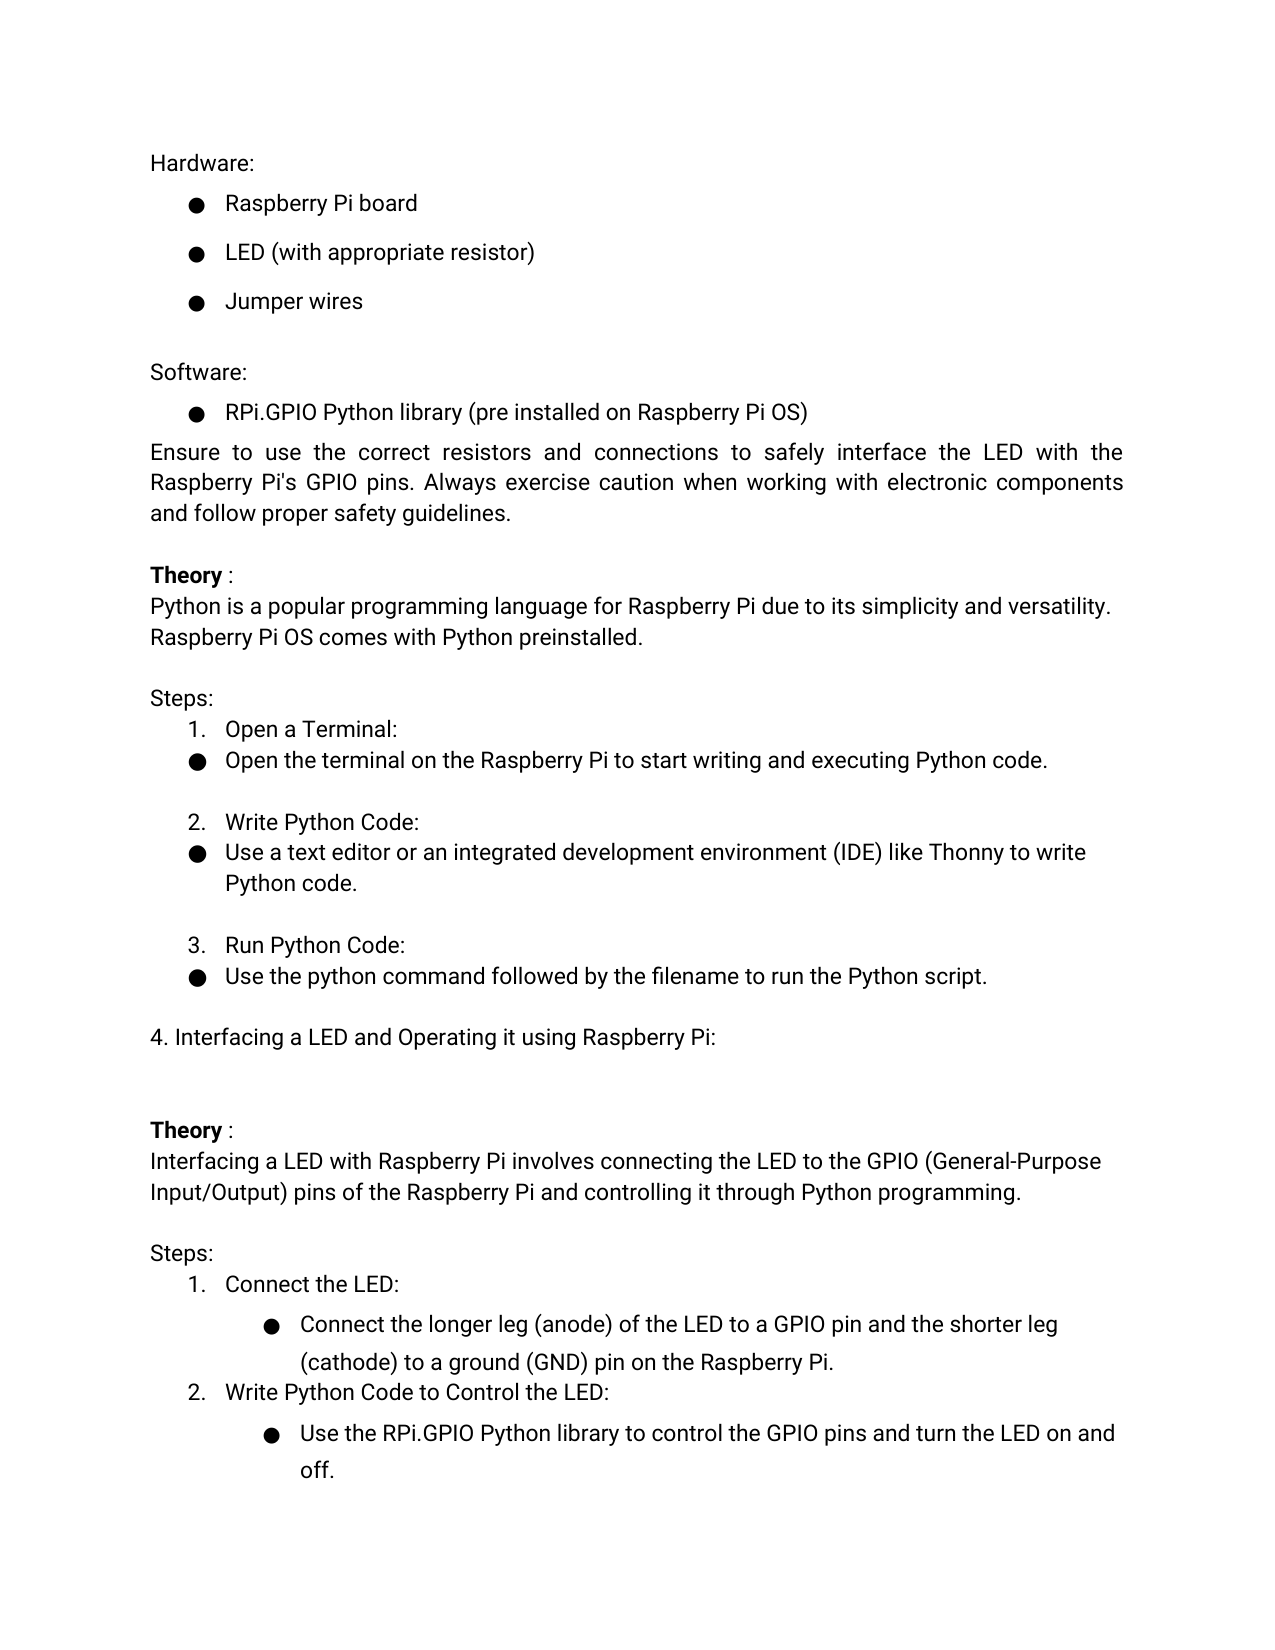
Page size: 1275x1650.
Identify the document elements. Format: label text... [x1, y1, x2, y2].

list Connect the LED: [187, 1271, 1125, 1298]
list Use a text editor or an integrated development environment (IDE) like Thonny to write Python code. [187, 839, 1125, 897]
list Open a Terminal: [187, 716, 1125, 743]
list Write Python Code to Control the LED: [187, 1379, 1125, 1406]
text Python is a popular programming language for Raspberry Pi due to its simplicity and versatility. Raspberry Pi OS comes with Python preinstalled. [150, 593, 1125, 651]
text Ensure to use the correct resistors and connections to safely interface the LED with the Raspberry Pi's GPIO pins. Always exercise caution when working with electronic components and follow proper safety guidelines. [150, 439, 1125, 527]
text Hardware: [150, 150, 1125, 177]
list Raspberry Pi board [187, 181, 1125, 223]
list RPi.GPIO Python library (pre installed on Raspberry Pi OS) [187, 390, 1125, 432]
text Theory : [150, 1117, 1125, 1144]
list Write Python Code: [187, 809, 1125, 836]
list Use the RPi.GPIO Python library to control the GPIO pins and turn the LED on and off. [262, 1410, 1125, 1484]
list Open the terminal on the Raspberry Pi to start writing and executing Python code. [187, 747, 1125, 774]
text Interfacing a LED with Raspberry Pi involves connecting the LED to the GPIO (General-Purpose Input/Output) pins of the Raspberry Pi and controlling it through Python programming. [150, 1148, 1125, 1206]
list Connect the longer leg (anode) of the LED to a GPIO pin and the shorter leg (cathode) to a ground (GND) pin on the Raspberry Pi. [262, 1302, 1125, 1376]
text Software: [150, 359, 1125, 386]
text Steps: [150, 685, 1125, 712]
text Theory : [150, 562, 1125, 589]
list Use the python command followed by the filename to run the Python script. [187, 963, 1125, 990]
list Run Python Code: [187, 932, 1125, 959]
list Jumper wires [187, 279, 1125, 322]
text Steps: [150, 1240, 1125, 1267]
text 4. Interfacing a LED and Operating it using Raspberry Pi: [150, 1024, 1125, 1051]
list LED (with appropriate resistor) [187, 230, 1125, 273]
